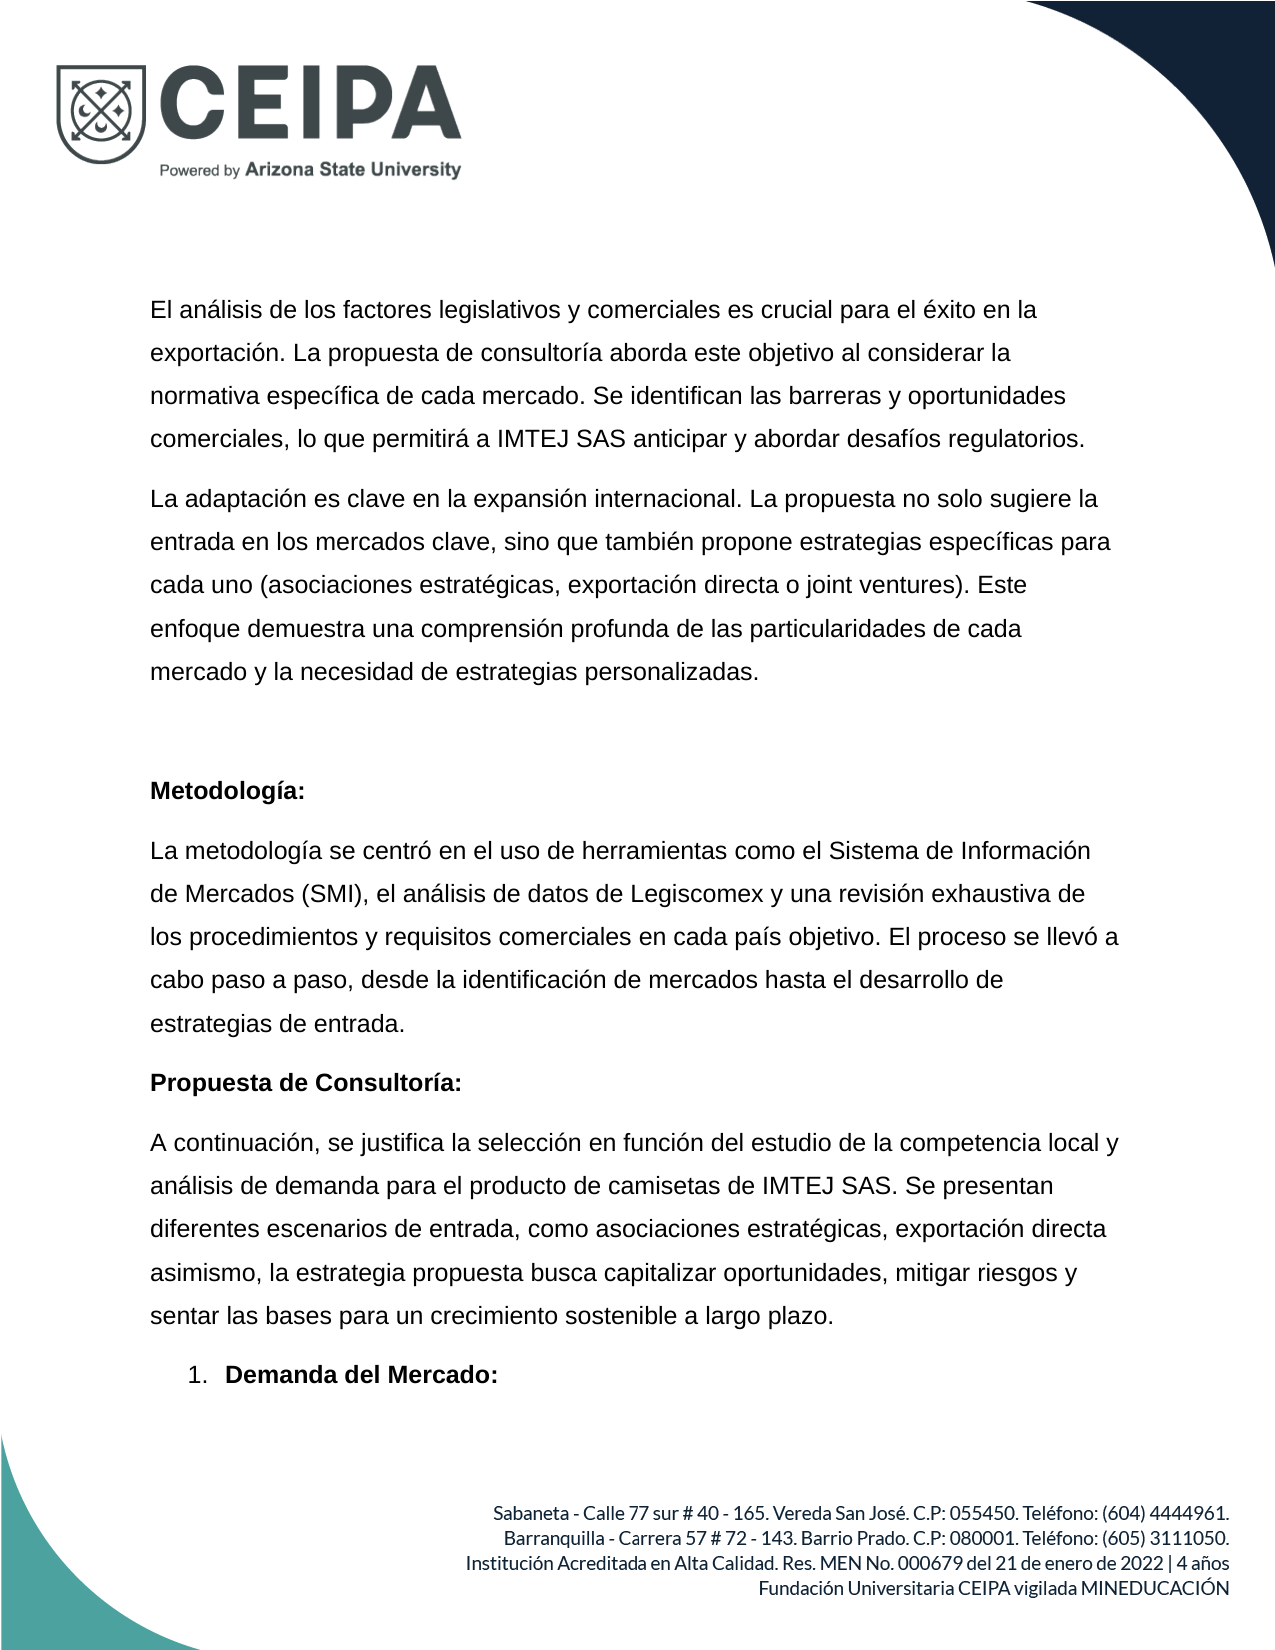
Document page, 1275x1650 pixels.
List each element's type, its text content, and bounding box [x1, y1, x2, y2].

text La metodología se centró en el uso de herramientas como el Sistema de Información de Mercados (SMI), el análisis de datos de Legiscomex y una revisión exhaustiva de los procedimientos y requisitos comerciales en cada país objetivo. El proceso se llevó a cabo paso a paso, desde la identificación de mercados hasta el desarrollo de estrategias de entrada. [150, 836, 1125, 1037]
text A continuación, se justifica la selección en función del estudio de la competencia local y análisis de demanda para el producto de camisetas de IMTEJ SAS. Se presentan diferentes escenarios de entrada, como asociaciones estratégicas, exportación directa asimismo, la estrategia propuesta busca capitalizar oportunidades, mitigar riesgos y sentar las bases para un crecimiento sostenible a largo plazo. [150, 1128, 1125, 1329]
text Metodología: [150, 776, 1125, 805]
list Demanda del Mercado: [187, 1360, 1125, 1389]
text Propuesta de Consultoría: [150, 1068, 1125, 1097]
text El análisis de los factores legislativos y comerciales es crucial para el éxito en la exportación. La propuesta de consultoría aborda este objetivo al considerar la normativa específica de cada mercado. Se identifican las barreras y oportunidades comerciales, lo que permitirá a IMTEJ SAS anticipar y abordar desafíos regulatorios. [150, 150, 1125, 453]
picture [0, 1, 1275, 281]
picture [1, 1430, 1275, 1650]
text La adaptación es clave en la expansión internacional. La propuesta no solo sugiere la entrada en los mercados clave, sino que también propone estrategias específicas para cada uno (asociaciones estratégicas, exportación directa o joint ventures). Este enfoque demuestra una comprensión profunda de las particularidades de cada mercado y la necesidad de estrategias personalizadas. [150, 484, 1125, 685]
